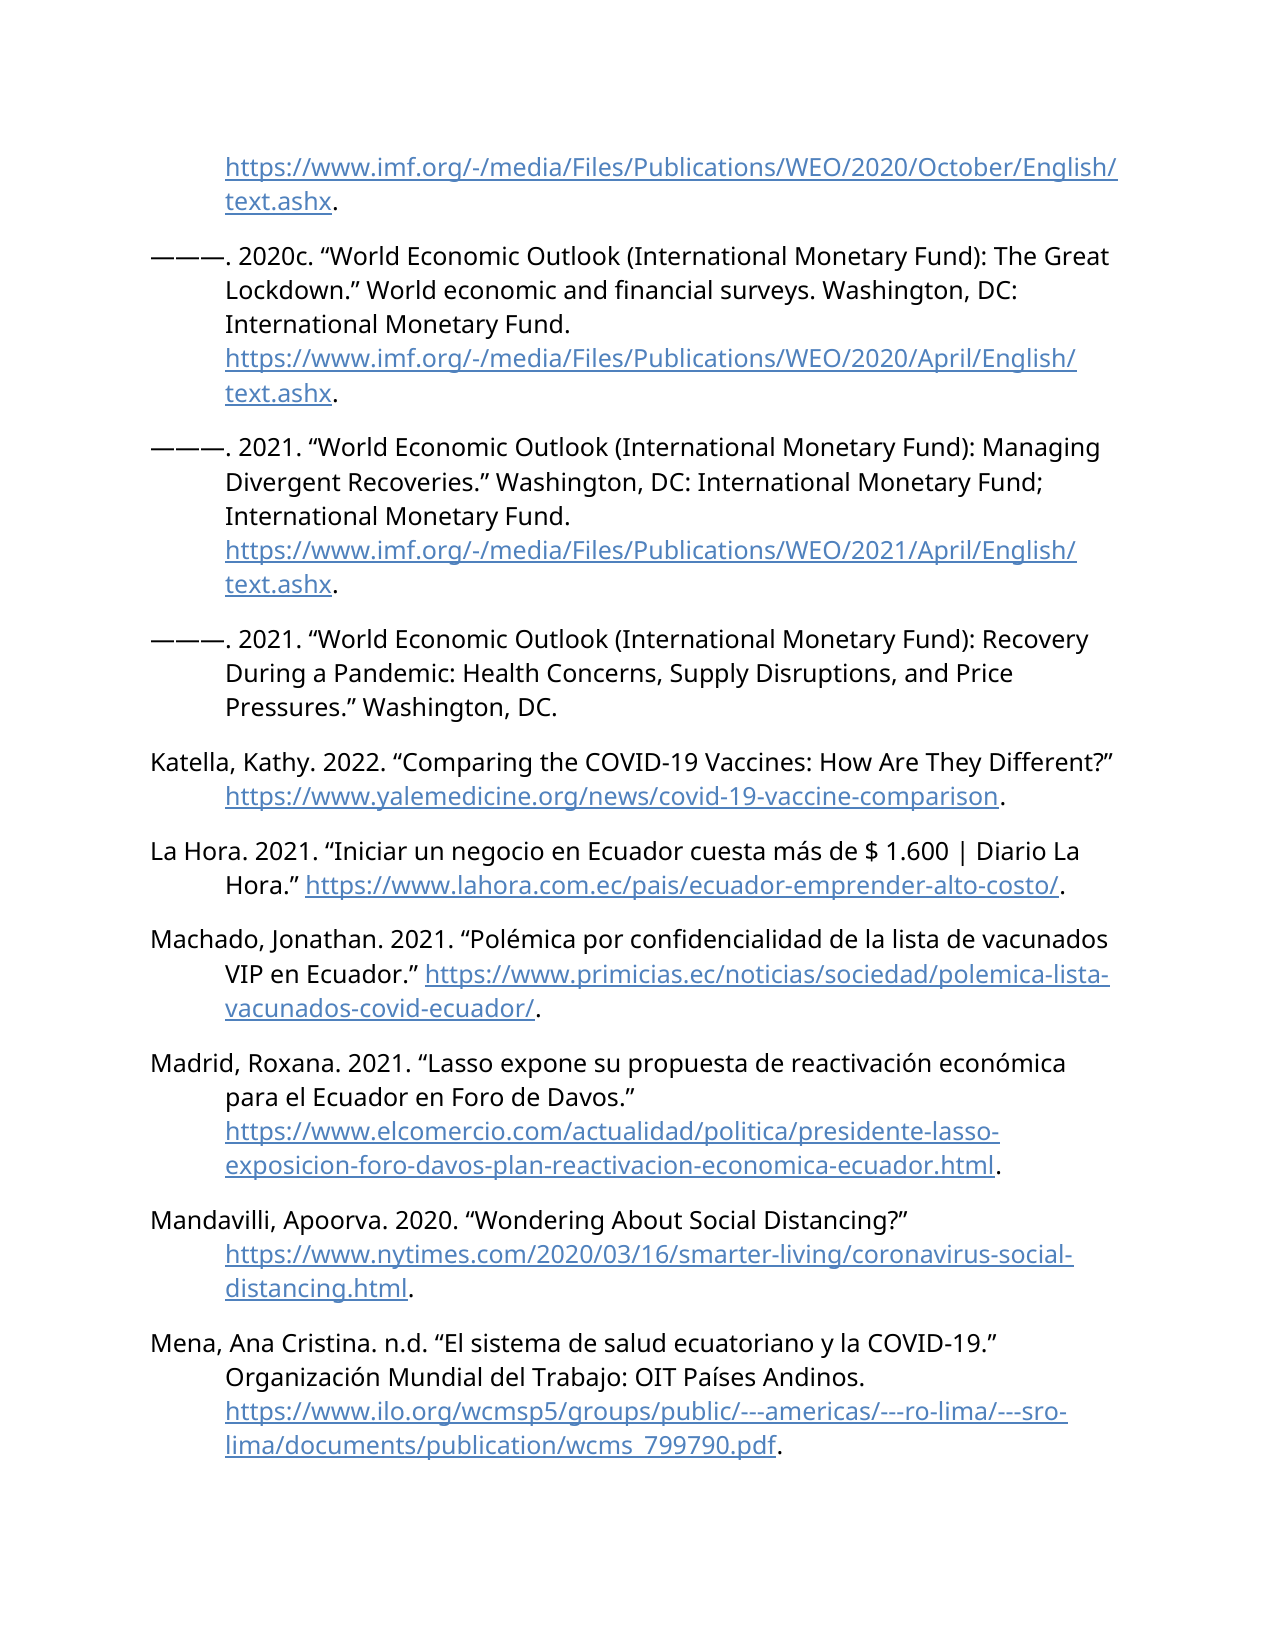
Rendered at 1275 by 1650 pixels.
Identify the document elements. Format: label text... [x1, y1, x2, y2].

text Katella, Kathy. 2022. “Comparing the COVID-19 Vaccines: How Are They Different?” https://www.yalemedicine.org/news/covid-19-vaccine-comparison. [150, 744, 1125, 812]
text Machado, Jonathan. 2021. “Polémica por confidencialidad de la lista de vacunados VIP en Ecuador.” https://www.primicias.ec/noticias/sociedad/polemica-lista-vacunados-covid-ecuador/. [150, 922, 1125, 1024]
text Madrid, Roxana. 2021. “Lasso expone su propuesta de reactivación económica para el Ecuador en Foro de Davos.” https://www.elcomercio.com/actualidad/politica/presidente-lasso-exposicion-foro-davos-plan-reactivacion-economica-ecuador.html. [150, 1045, 1125, 1181]
text La Hora. 2021. “Iniciar un negocio en Ecuador cuesta más de $ 1.600 | Diario La Hora.” https://www.lahora.com.ec/pais/ecuador-emprender-alto-costo/. [150, 833, 1125, 901]
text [150, 150, 1125, 218]
text ———. 2020c. “World Economic Outlook (International Monetary Fund): The Great Lockdown.” World economic and financial surveys. Washington, DC: International Monetary Fund. https://www.imf.org/-/media/Files/Publications/WEO/2020/April/English/text.ashx. [150, 239, 1125, 409]
text ———. 2021. “World Economic Outlook (International Monetary Fund): Recovery During a Pandemic: Health Concerns, Supply Disruptions, and Price Pressures.” Washington, DC. [150, 621, 1125, 723]
text Mandavilli, Apoorva. 2020. “Wondering About Social Distancing?” https://www.nytimes.com/2020/03/16/smarter-living/coronavirus-social-distancing.html. [150, 1202, 1125, 1304]
text ———. 2021. “World Economic Outlook (International Monetary Fund): Managing Divergent Recoveries.” Washington, DC: International Monetary Fund; International Monetary Fund. https://www.imf.org/-/media/Files/Publications/WEO/2021/April/English/text.ashx. [150, 430, 1125, 600]
text Mena, Ana Cristina. n.d. “El sistema de salud ecuatoriano y la COVID-19.” Organización Mundial del Trabajo: OIT Países Andinos. https://www.ilo.org/wcmsp5/groups/public/---americas/---ro-lima/---sro-lima/documents/publication/wcms_799790.pdf. [150, 1325, 1125, 1462]
